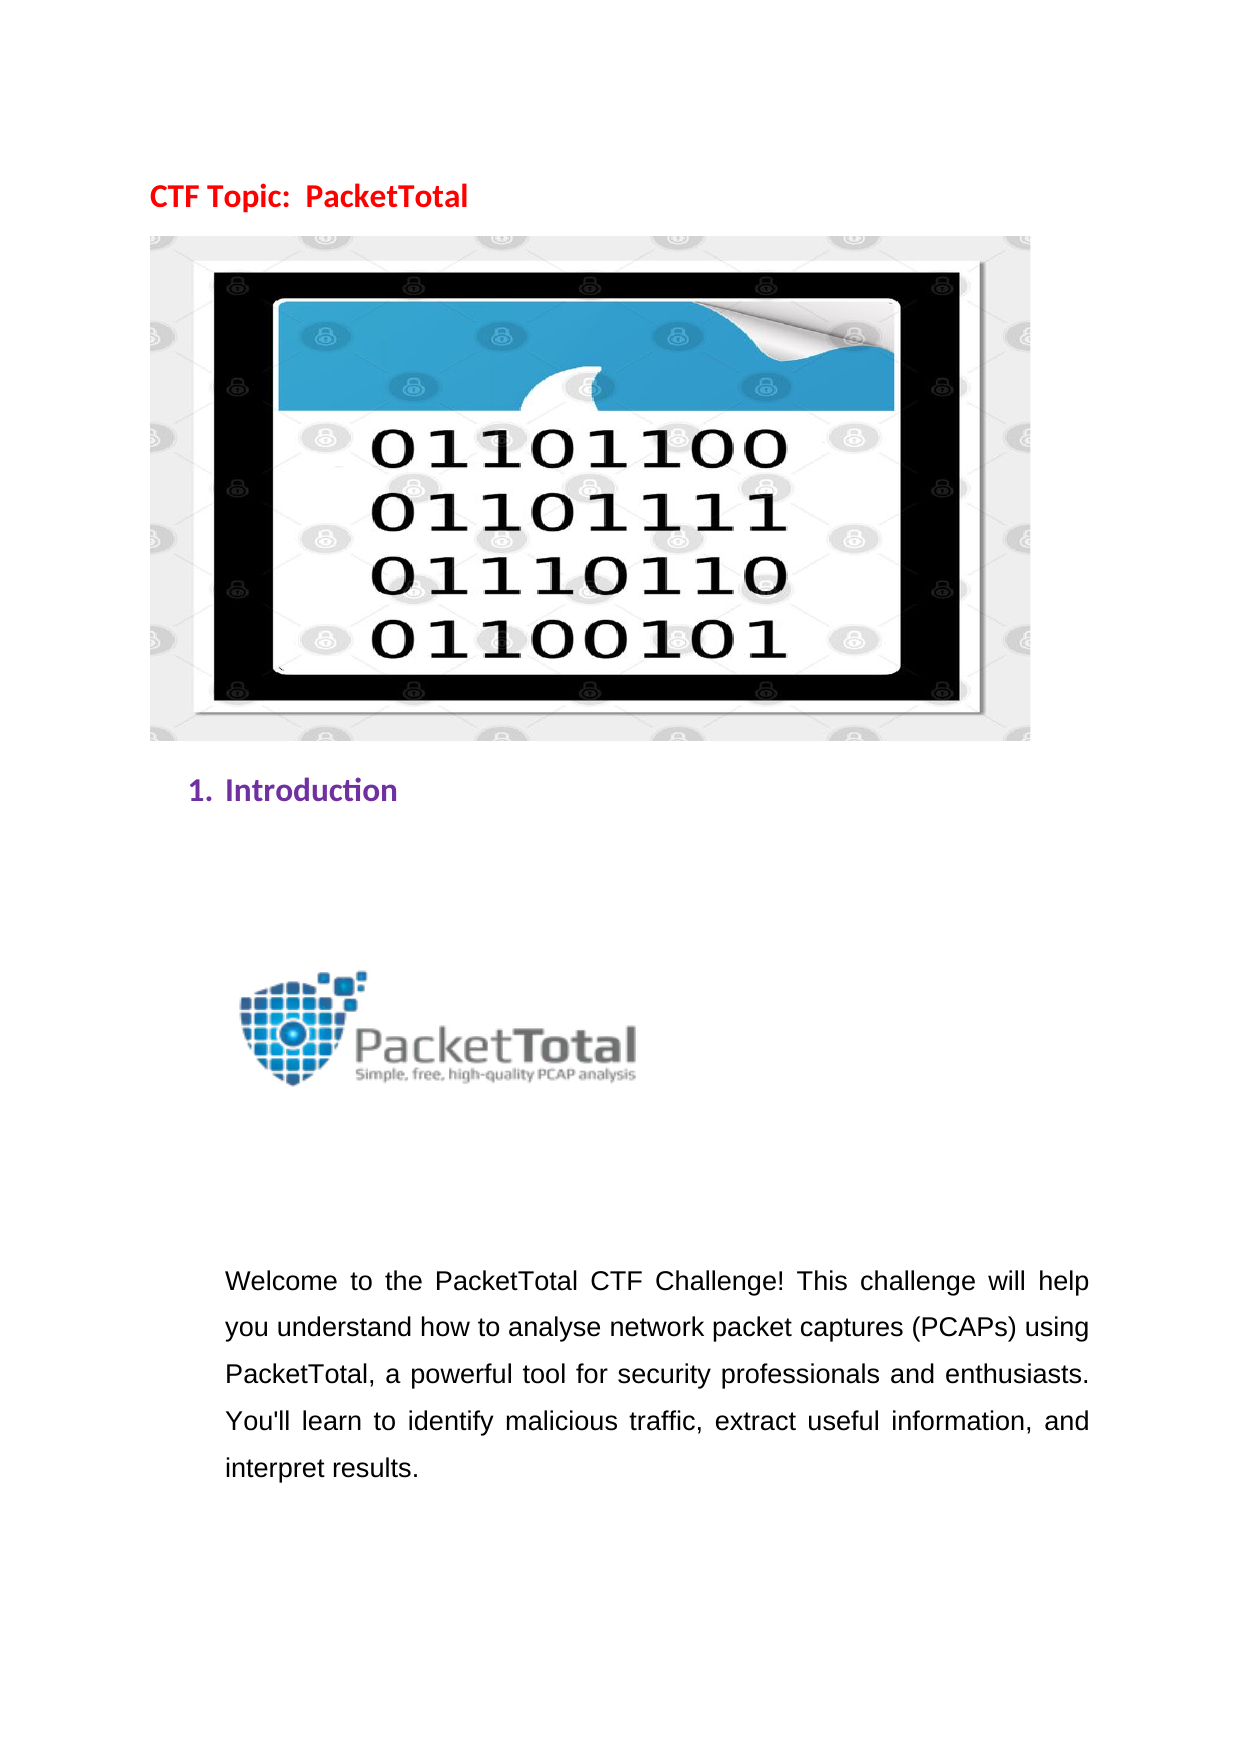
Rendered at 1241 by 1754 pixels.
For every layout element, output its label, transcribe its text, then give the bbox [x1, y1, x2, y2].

subtitle Introduction [187, 769, 1090, 810]
subtitle CTF Topic: PacketTotal [150, 175, 1090, 216]
picture [225, 830, 651, 1231]
picture [150, 236, 1031, 741]
text Welcome to the PacketTotal CTF Challenge! This challenge will help you understand how to analyse network packet captures (PCAPs) using PacketTotal, a powerful tool for security professionals and enthusiasts. You'll learn to identify malicious traffic, extract useful information, and interpret results. [225, 1264, 1090, 1483]
